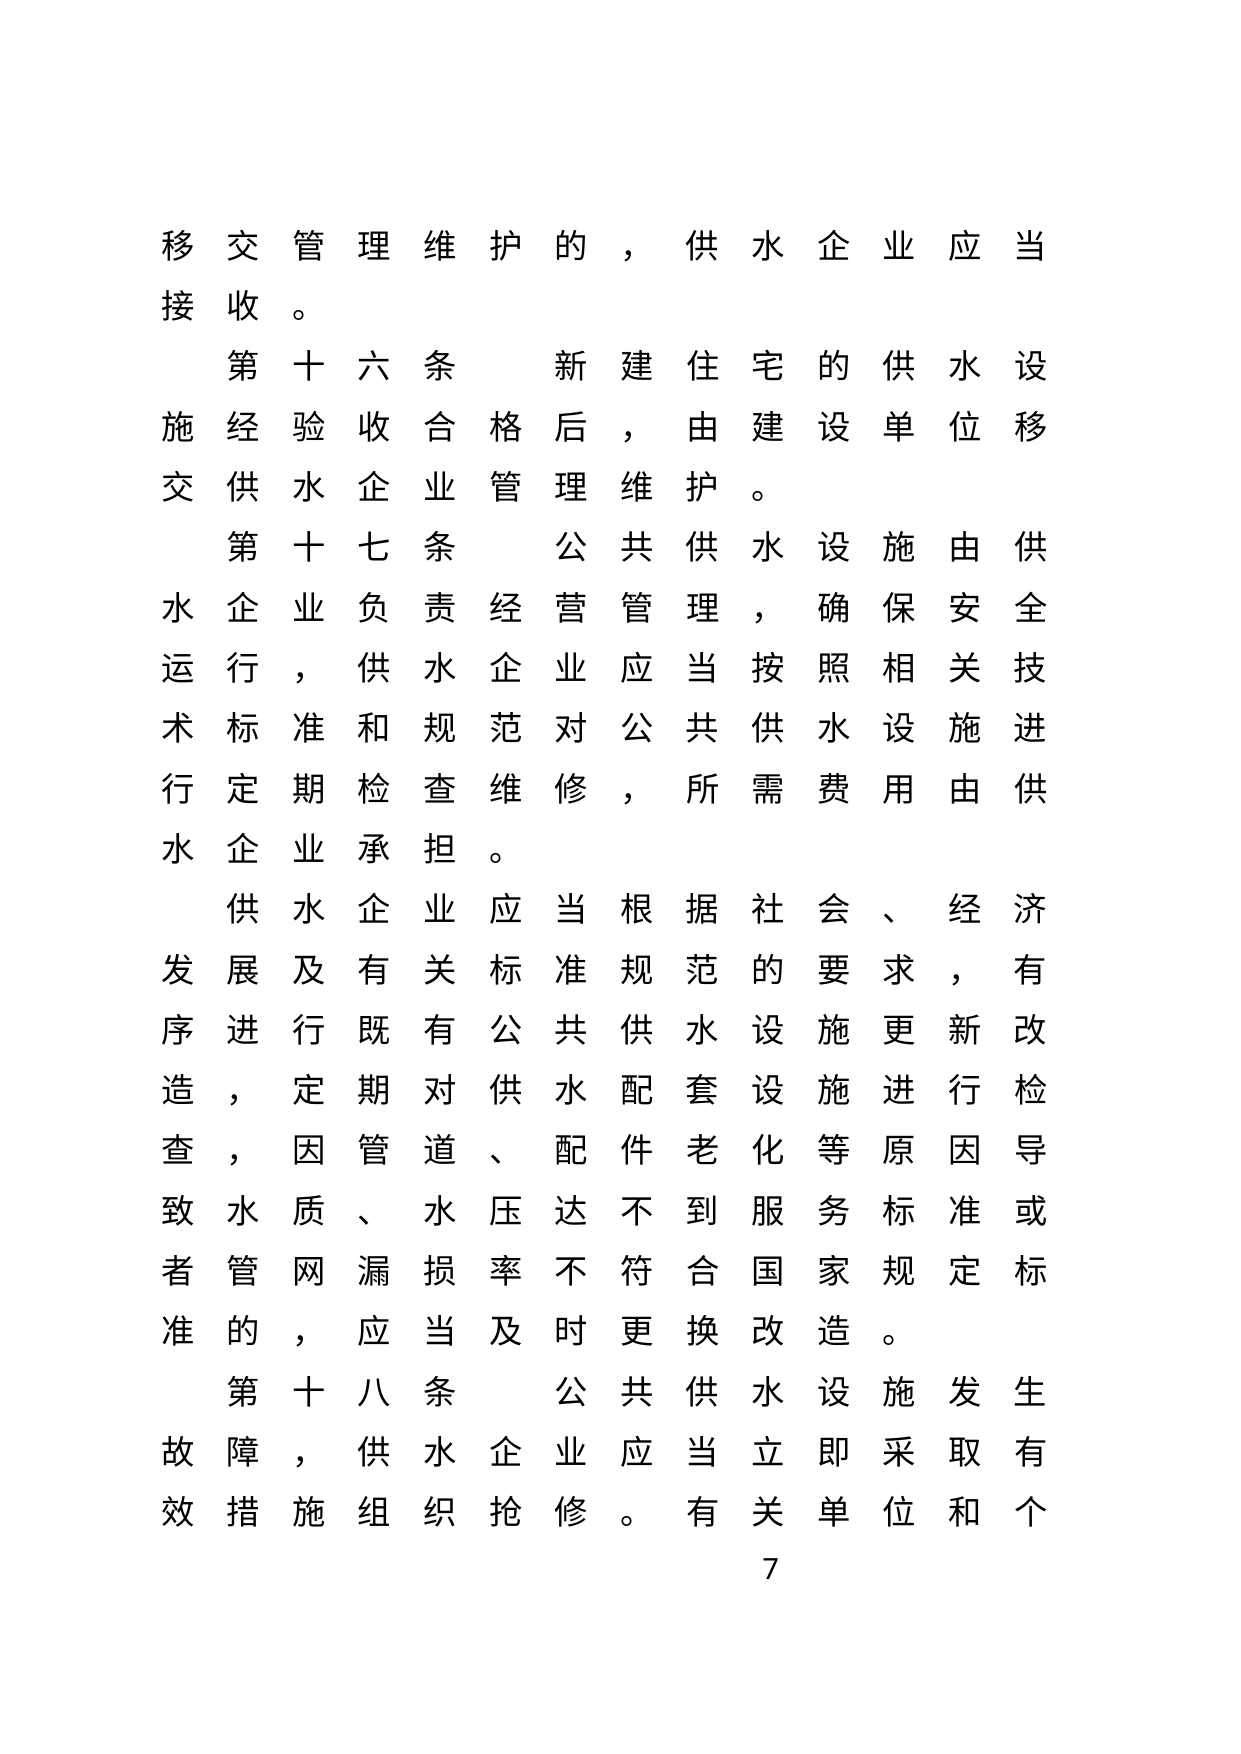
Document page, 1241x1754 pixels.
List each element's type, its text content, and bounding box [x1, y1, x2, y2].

text 第十七条 公共供水设施由供水企业负责经营管理，确保安全运行，供水企业应当按照相关技术标准和规范对公共供水设施进行定期检查维修，所需费用由供水企业承担。 [161, 515, 1079, 877]
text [161, 213, 1079, 334]
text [161, 1359, 1079, 1540]
text 第十六条 新建住宅的供水设施经验收合格后，由建设单位移交供水企业管理维护。 [161, 334, 1079, 515]
text 供水企业应当根据社会、经济发展及有关标准规范的要求，有序进行既有公共供水设施更新改造，定期对供水配套设施进行检查，因管道、配件老化等原因导致水质、水压达不到服务标准或者管网漏损率不符合国家规定标准的，应当及时更换改造。 [161, 877, 1079, 1359]
